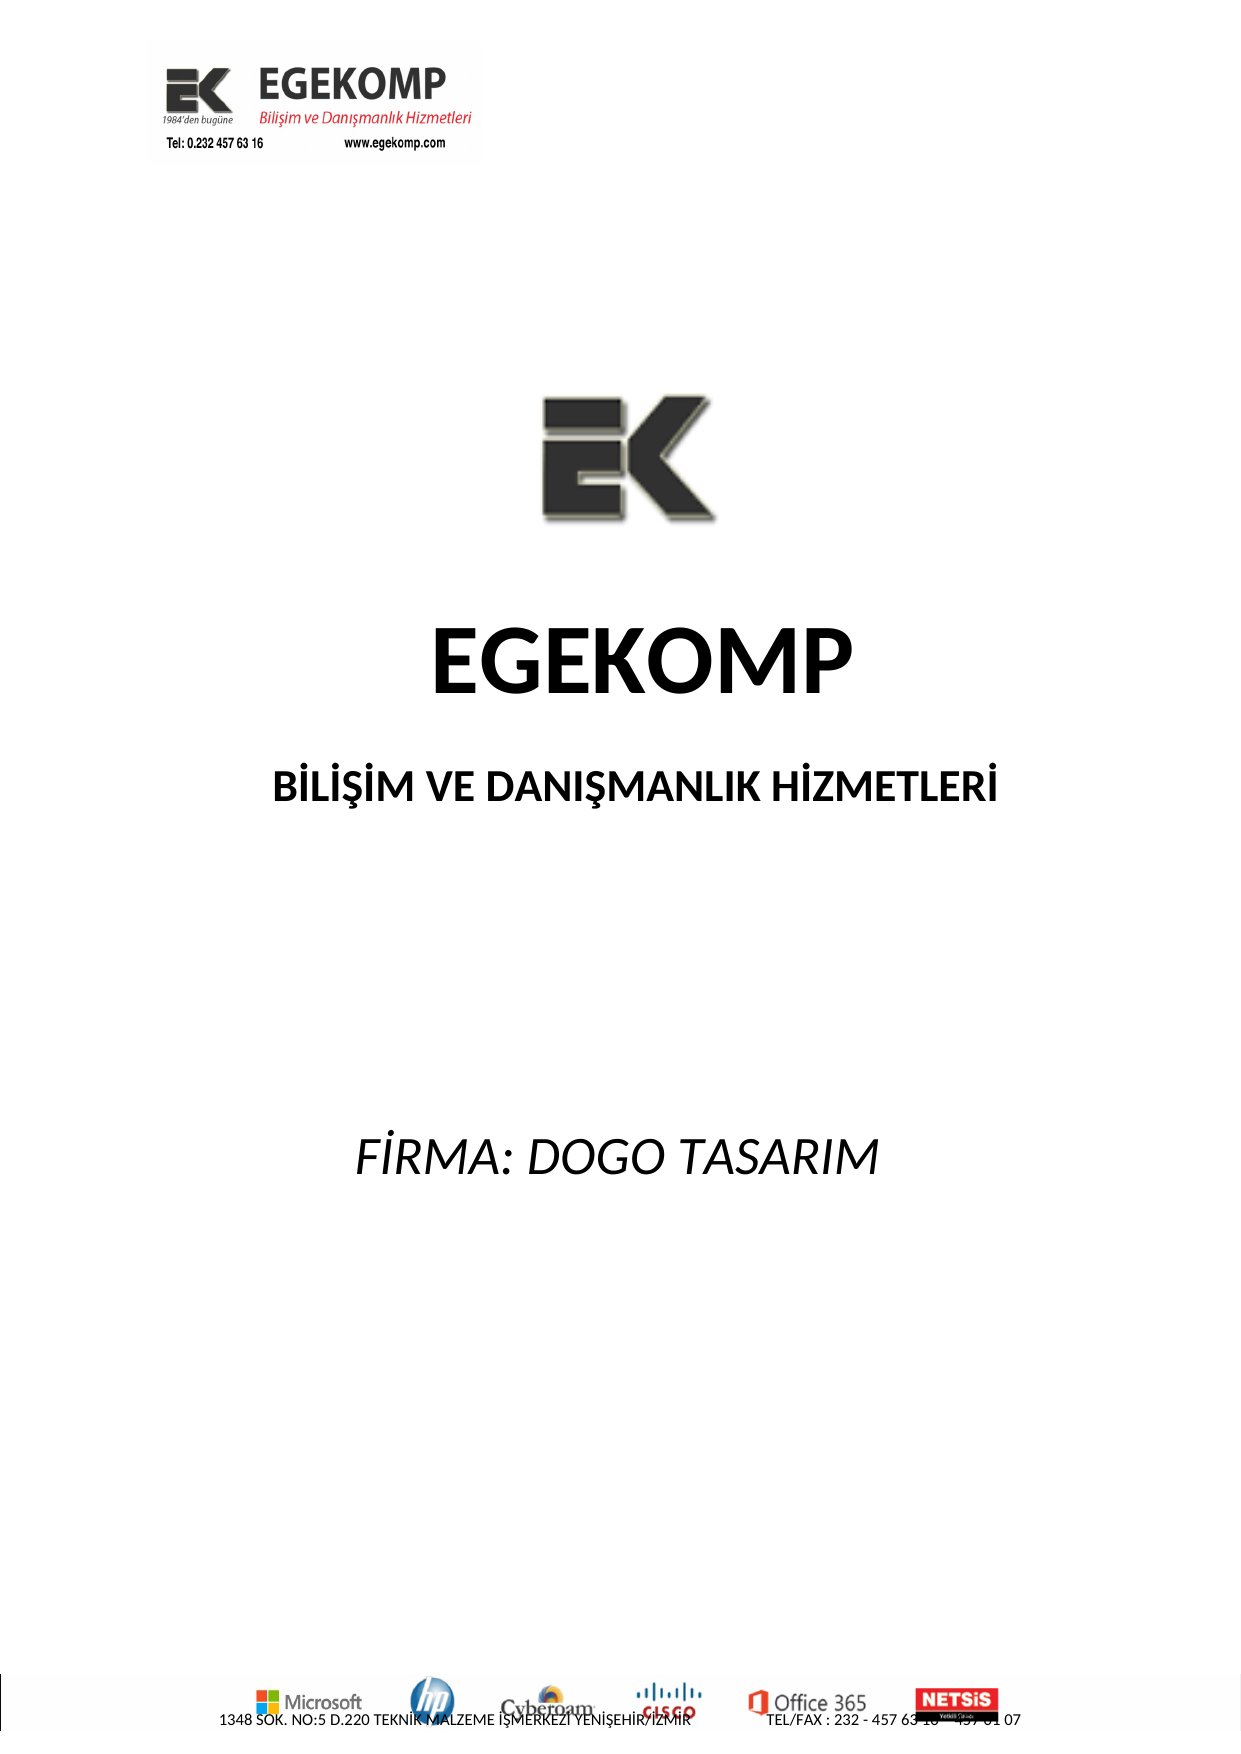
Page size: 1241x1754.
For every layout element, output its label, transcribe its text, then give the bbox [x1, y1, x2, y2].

text EGEKOMP [148, 596, 1093, 718]
picture [0, 1674, 1241, 1731]
picture [147, 41, 481, 163]
picture [432, 352, 831, 571]
text FİRMA: DOGO TASARIM [148, 1121, 1093, 1188]
text BİLİŞİM VE DANIŞMANLIK HİZMETLERİ [148, 757, 1093, 813]
